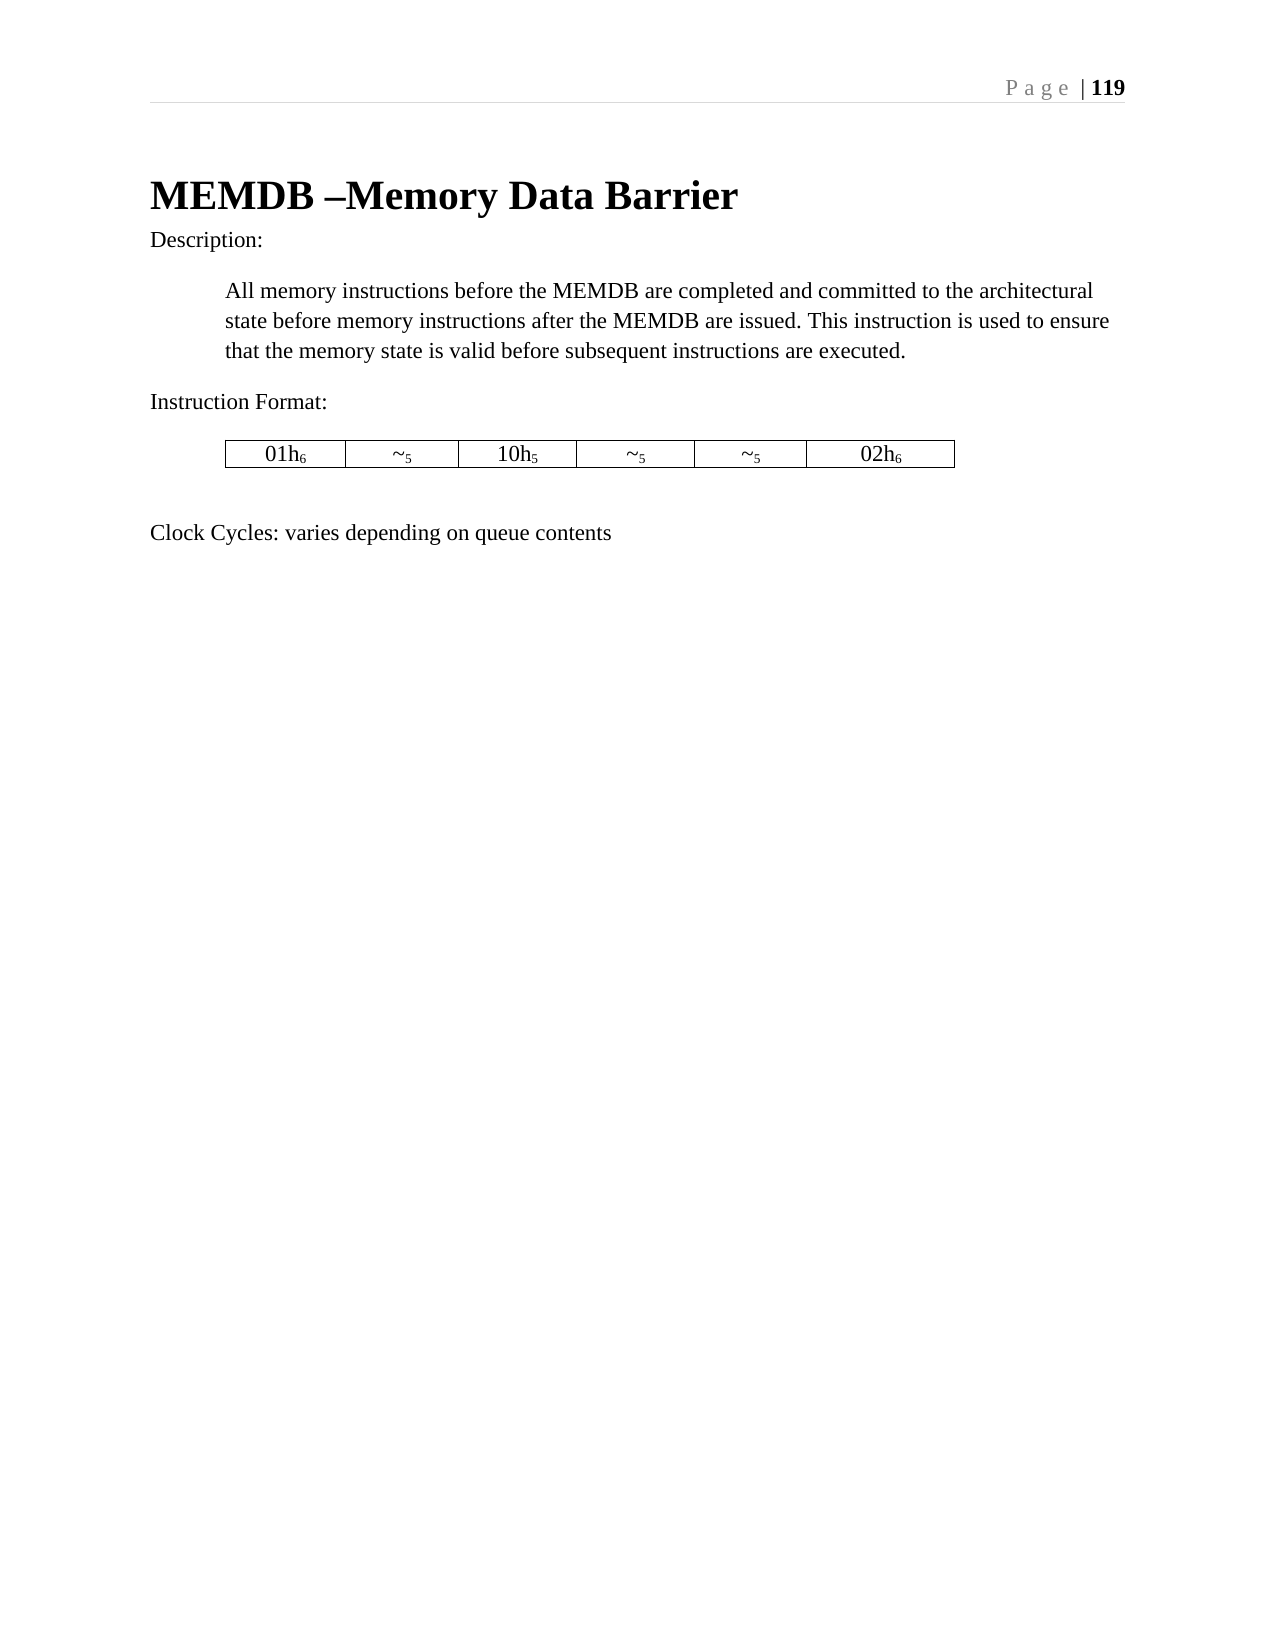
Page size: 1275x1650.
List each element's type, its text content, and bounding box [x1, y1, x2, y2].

text Clock Cycles: varies depending on queue contents [150, 519, 1125, 545]
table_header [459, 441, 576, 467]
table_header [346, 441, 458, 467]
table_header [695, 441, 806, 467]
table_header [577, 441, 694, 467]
text Description: [150, 226, 1125, 252]
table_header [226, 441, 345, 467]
text Instruction Format: [150, 388, 1125, 415]
subtitle MEMDB –Memory Data Barrier [150, 171, 1125, 219]
text All memory instructions before the MEMDB are completed and committed to the architectural state before memory instructions after the MEMDB are issued. This instruction is used to ensure that the memory state is valid before subsequent instructions are executed. [225, 277, 1125, 364]
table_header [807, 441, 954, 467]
